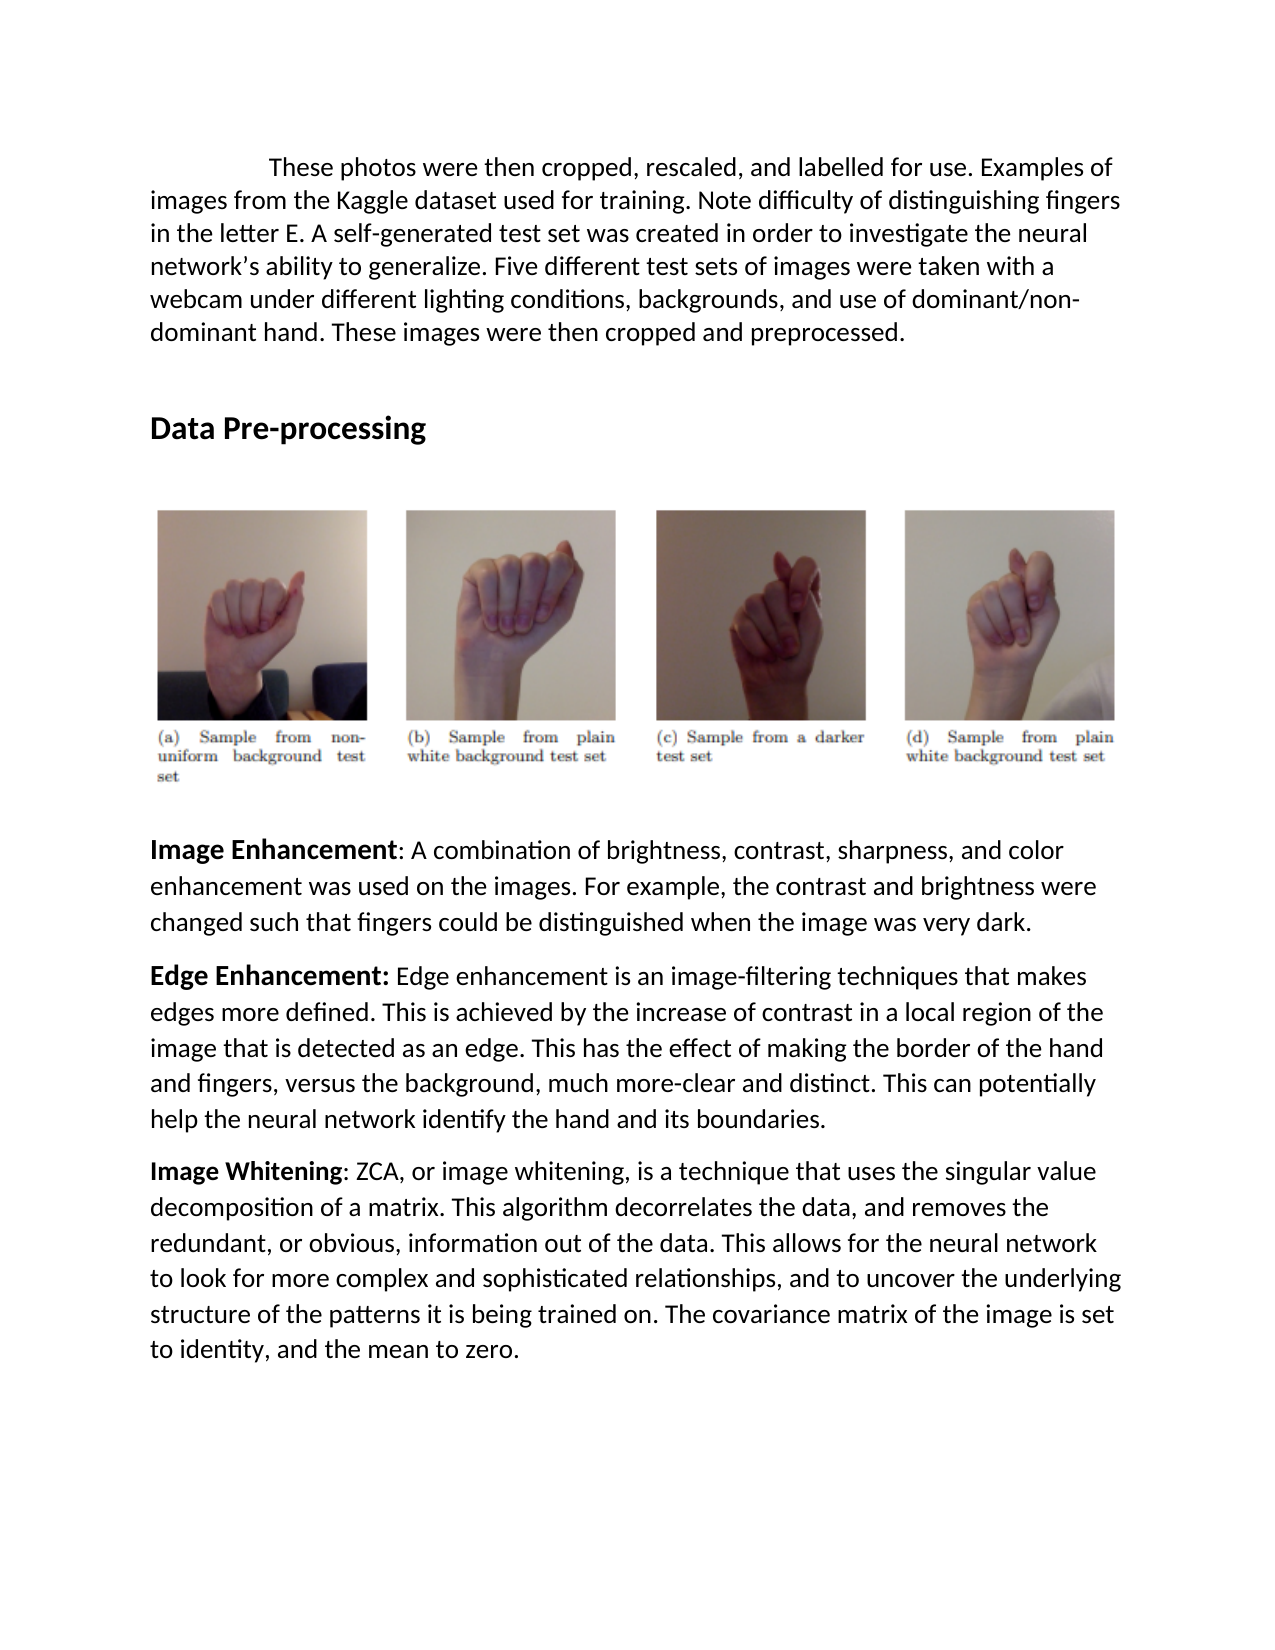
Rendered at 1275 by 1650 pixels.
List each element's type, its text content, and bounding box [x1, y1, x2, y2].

text Edge Enhancement: Edge enhancement is an image-filtering techniques that makes edges more defined. This is achieved by the increase of contrast in a local region of the image that is detected as an edge. This has the effect of making the border of the hand and fingers, versus the background, much more-clear and distinct. This can potentially help the neural network identify the hand and its boundaries. [150, 957, 1125, 1135]
text Data Pre-processing [150, 398, 1125, 448]
picture [150, 498, 1121, 785]
text Image Whitening: ZCA, or image whitening, is a technique that uses the singular value decomposition of a matrix. This algorithm decorrelates the data, and removes the redundant, or obvious, information out of the data. This allows for the neural network to look for more complex and sophisticated relationships, and to uncover the underlying structure of the patterns it is being trained on. The covariance matrix of the image is set to identity, and the mean to zero. [150, 1154, 1125, 1366]
text These photos were then cropped, rescaled, and labelled for use. Examples of images from the Kaggle dataset used for training. Note difficulty of distinguishing fingers in the letter E. A self-generated test set was created in order to investigate the neural network’s ability to generalize. Five different test sets of images were taken with a webcam under different lighting conditions, backgrounds, and use of dominant/non-dominant hand. These images were then cropped and preprocessed. [150, 150, 1125, 348]
text Image Enhancement: A combination of brightness, contrast, sharpness, and color enhancement was used on the images. For example, the contrast and brightness were changed such that fingers could be distinguished when the image was very dark. [150, 831, 1125, 938]
